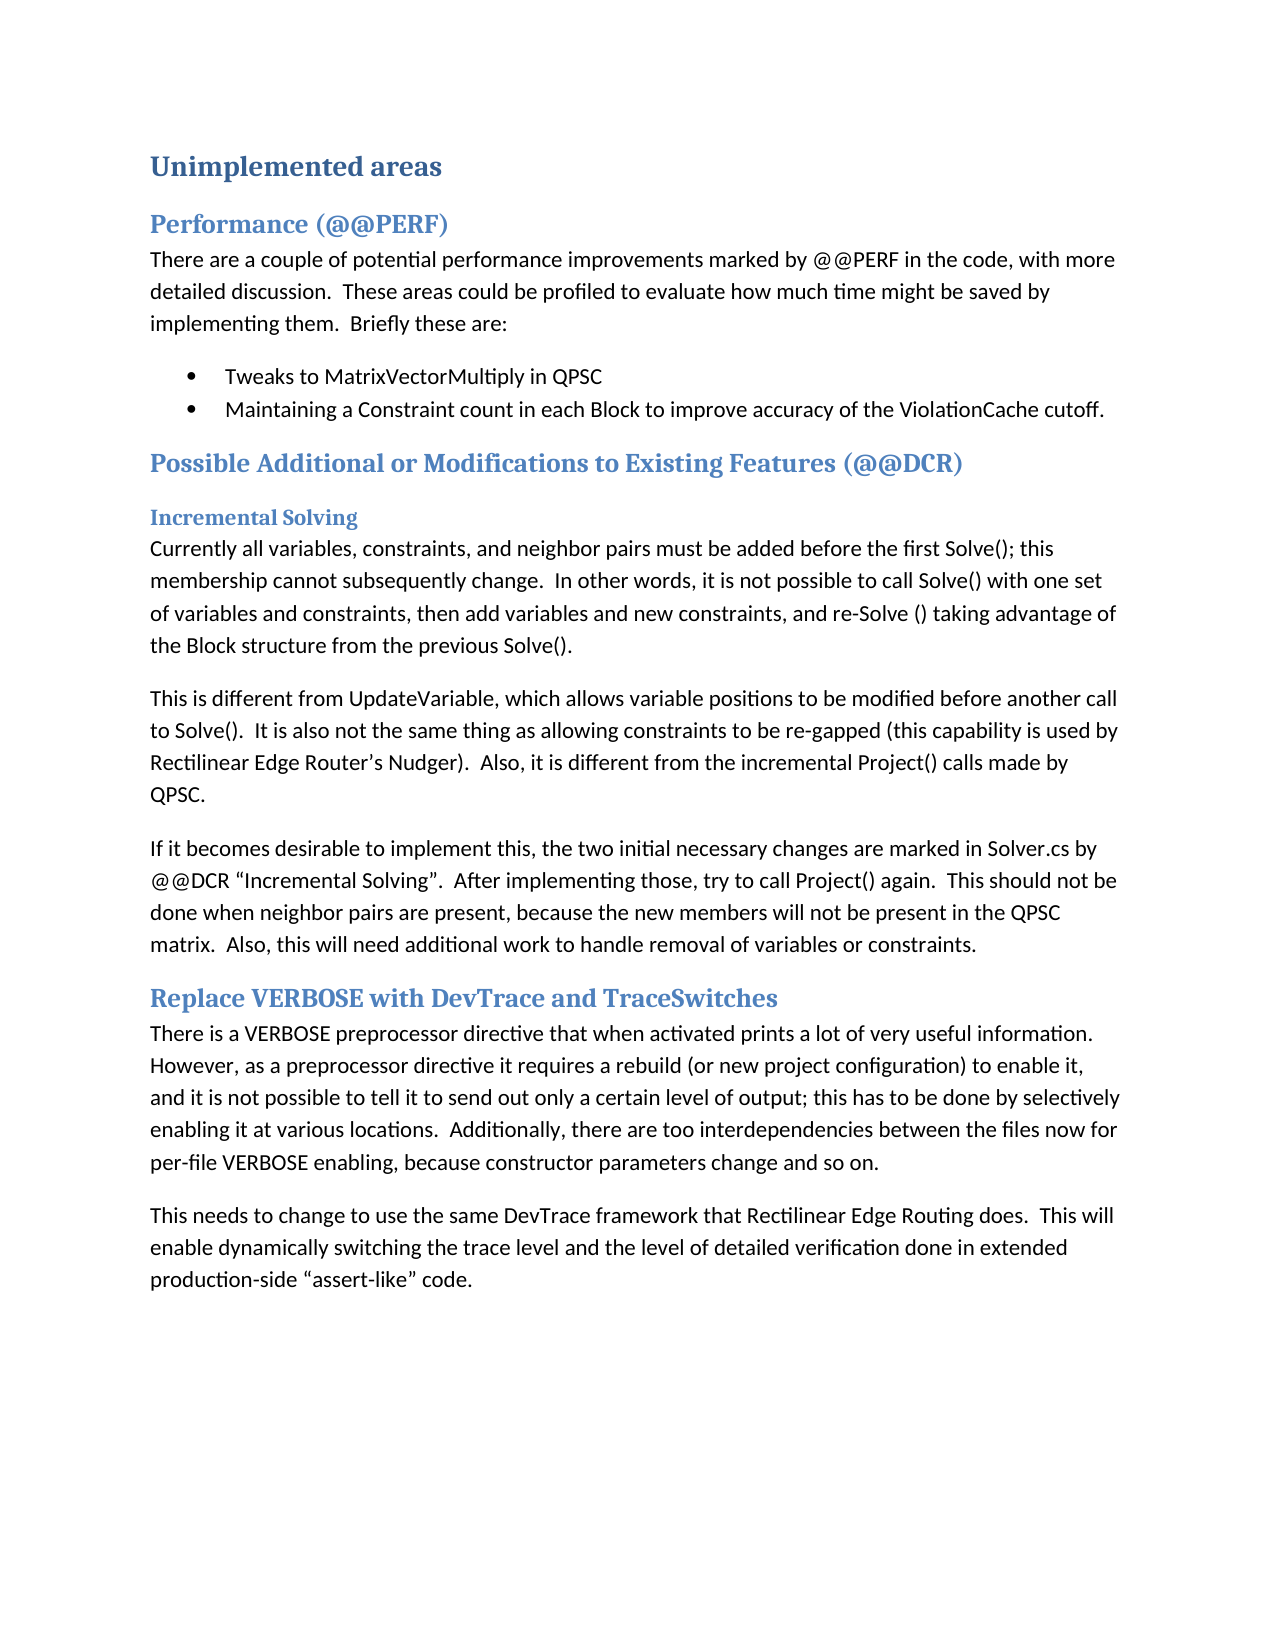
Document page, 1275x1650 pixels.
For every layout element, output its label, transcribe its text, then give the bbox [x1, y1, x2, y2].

text This is different from UpdateVariable, which allows variable positions to be modified before another call to Solve(). It is also not the same thing as allowing constraints to be re-gapped (this capability is used by Rectilinear Edge Router’s Nudger). Also, it is different from the incremental Project() calls made by QPSC. [150, 684, 1125, 809]
list Tweaks to MatrixVectorMultiply in QPSC [187, 362, 1125, 391]
list Maintaining a Constraint count in each Block to improve accuracy of the ViolationCache cutoff. [187, 395, 1125, 423]
subtitle Incremental Solving [150, 504, 1125, 531]
subtitle Replace VERBOSE with DevTrace and TraceSwitches [150, 983, 1125, 1014]
subtitle Possible Additional or Modifications to Existing Features (@@DCR) [150, 448, 1125, 479]
text Currently all variables, constraints, and neighbor pairs must be added before the first Solve(); this membership cannot subsequently change. In other words, it is not possible to call Solve() with one set of variables and constraints, then add variables and new constraints, and re-Solve () taking advantage of the Block structure from the previous Solve(). [150, 534, 1125, 659]
subtitle Unimplemented areas [150, 150, 1125, 183]
text There are a couple of potential performance improvements marked by @@PERF in the code, with more detailed discussion. These areas could be profiled to evaluate how much time might be saved by implementing them. Briefly these are: [150, 245, 1125, 337]
subtitle Performance (@@PERF) [150, 209, 1125, 241]
text If it becomes desirable to implement this, the two initial necessary changes are marked in Solver.cs by @@DCR “Incremental Solving”. After implementing those, try to call Project() again. This should not be done when neighbor pairs are present, because the new members will not be present in the QPSC matrix. Also, this will need additional work to handle removal of variables or constraints. [150, 834, 1125, 958]
text There is a VERBOSE preprocessor directive that when activated prints a lot of very useful information. However, as a preprocessor directive it requires a rebuild (or new project configuration) to enable it, and it is not possible to tell it to send out only a certain level of output; this has to be done by selectively enabling it at various locations. Additionally, there are too interdependencies between the files now for per-file VERBOSE enabling, because constructor parameters change and so on. [150, 1019, 1125, 1176]
text This needs to change to use the same DevTrace framework that Rectilinear Edge Routing does. This will enable dynamically switching the trace level and the level of detailed verification done in extended production-side “assert-like” code. [150, 1201, 1125, 1293]
